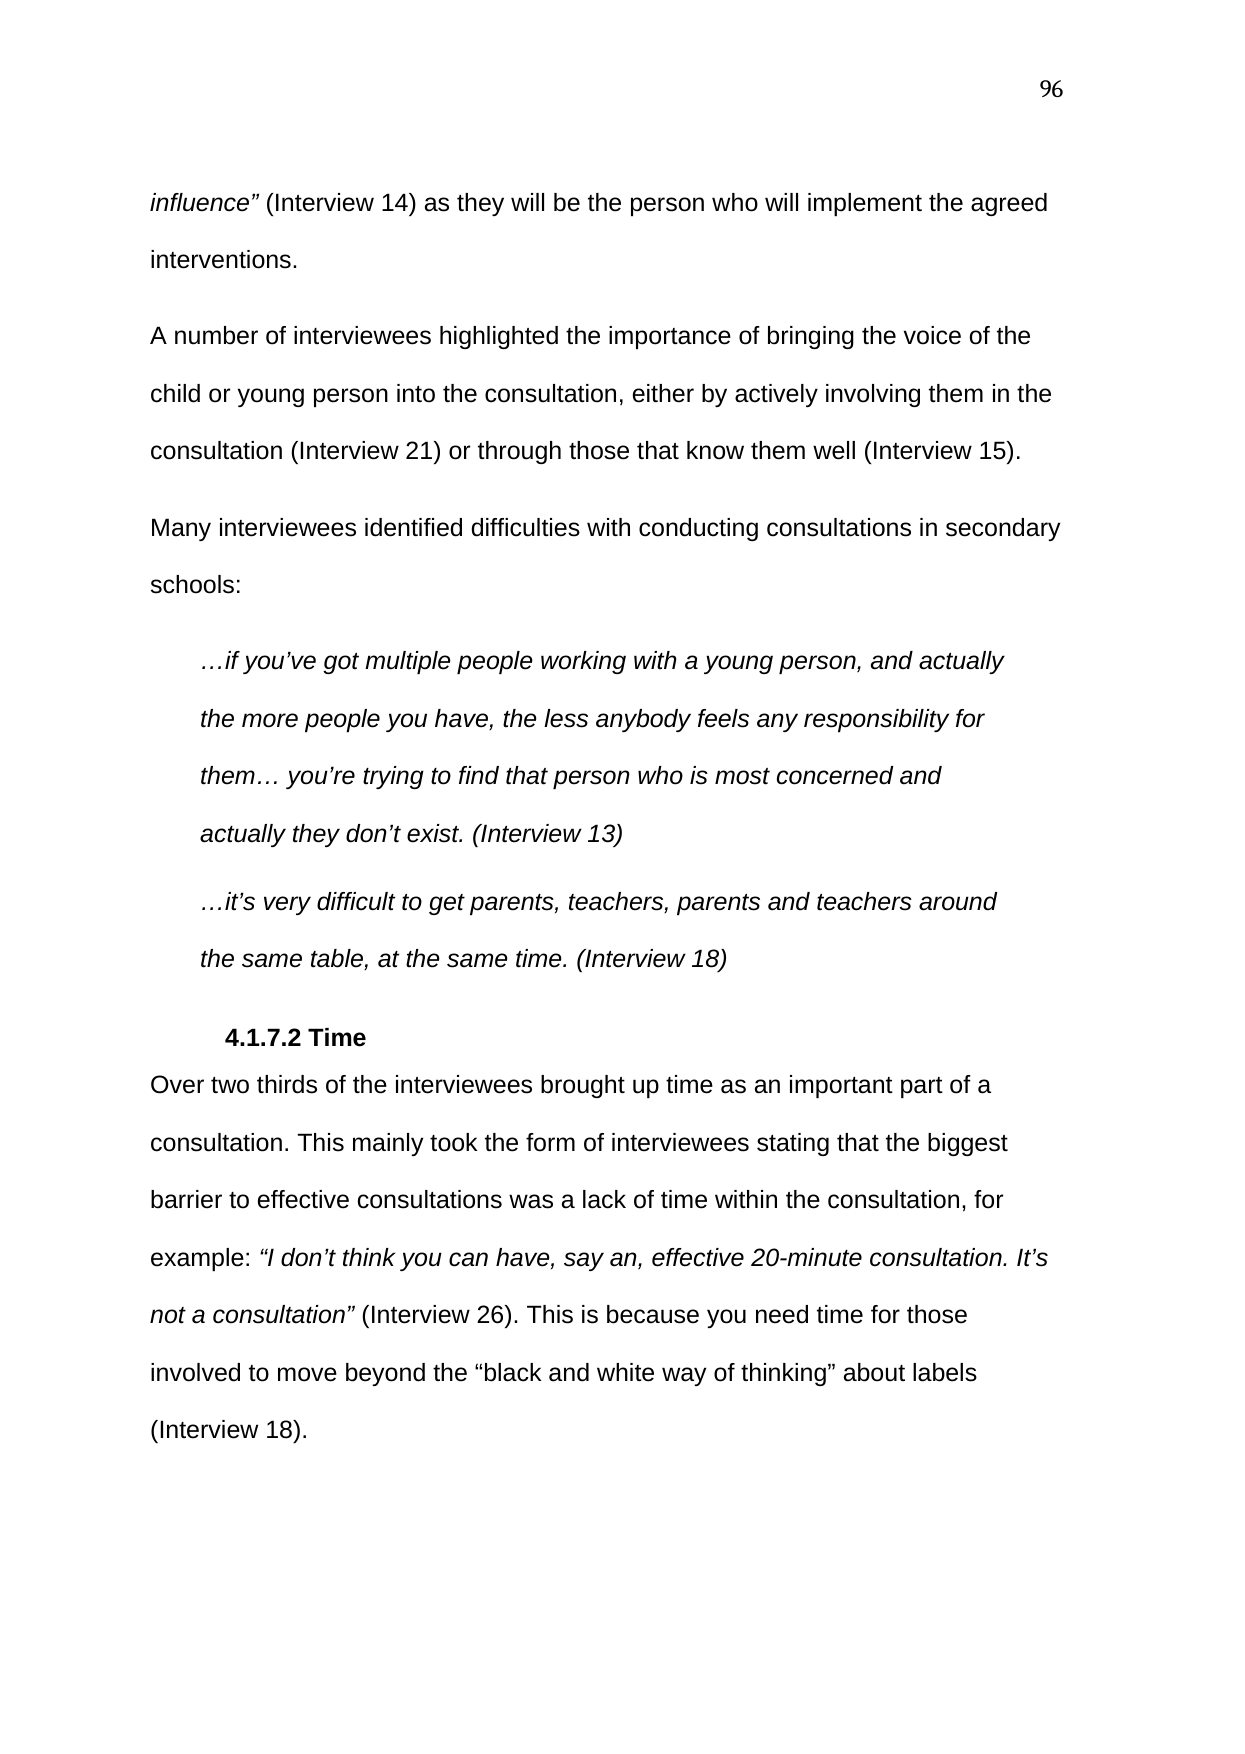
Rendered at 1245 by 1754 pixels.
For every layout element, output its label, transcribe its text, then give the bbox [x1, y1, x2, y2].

text …it’s very difficult to get parents, teachers, parents and teachers around the same table, at the same time. (Interview 18) [200, 887, 1013, 973]
text Many interviewees identified difficulties with conducting consultations in secondary schools: [150, 512, 1063, 599]
text Over two thirds of the interviewees brought up time as an important part of a consultation. This mainly took the form of interviewees stating that the biggest barrier to effective consultations was a lack of time within the consultation, for example: “I don’t think you can have, say an, effective 20-minute consultation. It’s not a consultation” (Interview 26). This is because you need time for those involved to move beyond the “black and white way of thinking” about labels (Interview 18). [150, 1070, 1063, 1444]
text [150, 187, 1063, 274]
text …if you’ve got multiple people working with a young person, and actually the more people you have, the less anybody feels any responsibility for them… you’re trying to find that person who is most concerned and actually they don’t exist. (Interview 13) [200, 646, 1013, 847]
text A number of interviewees highlighted the importance of bringing the voice of the child or young person into the consultation, either by actively involving them in the consultation (Interview 21) or through those that know them well (Interview 15). [150, 321, 1063, 465]
subtitle 4.1.7.2 Time [150, 1022, 1063, 1051]
